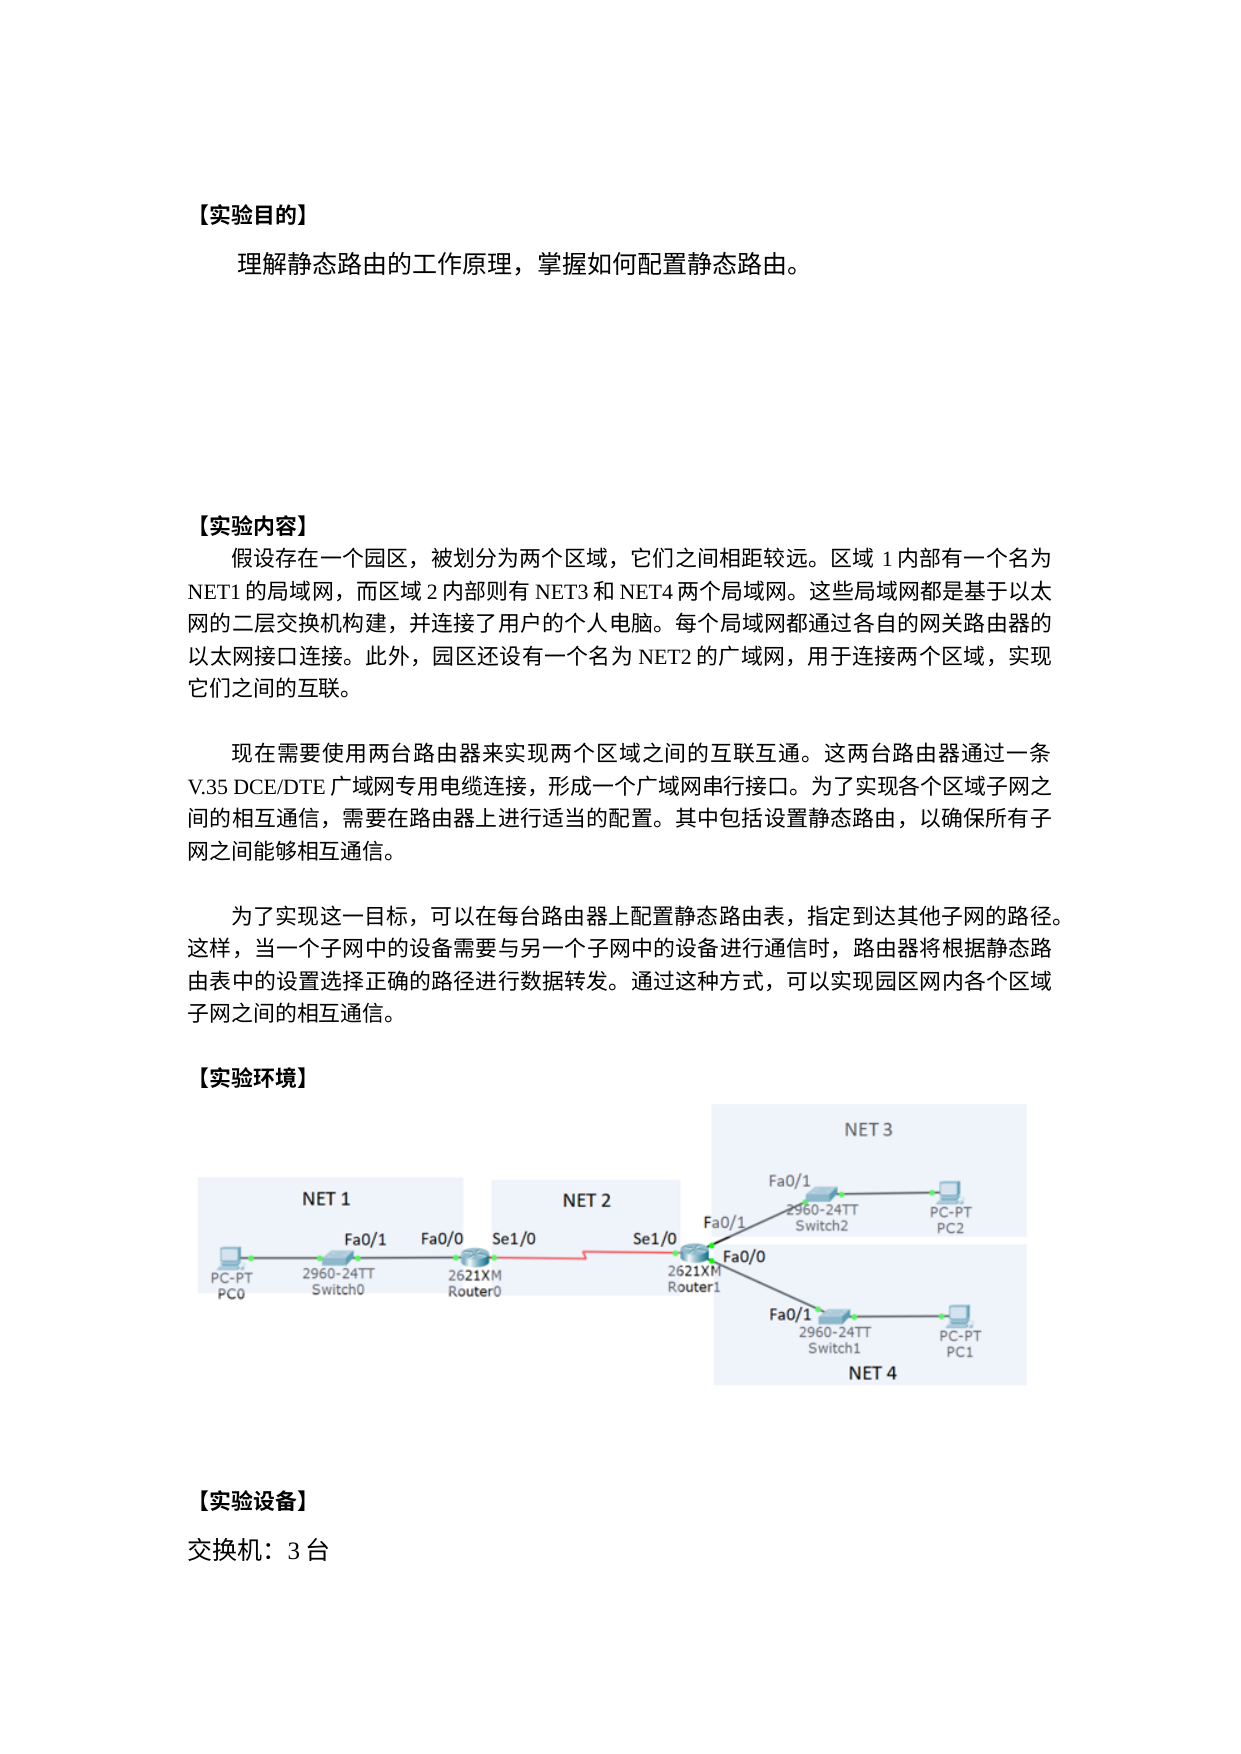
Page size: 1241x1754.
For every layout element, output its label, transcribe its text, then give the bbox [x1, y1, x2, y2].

text 为了实现这一目标，可以在每台路由器上配置静态路由表，指定到达其他子网的路径。这样，当一个子网中的设备需要与另一个子网中的设备进行通信时，路由器将根据静态路由表中的设置选择正确的路径进行数据转发。通过这种方式，可以实现园区网内各个区域子网之间的相互通信。 [187, 898, 1053, 1028]
text 假设存在一个园区，被划分为两个区域，它们之间相距较远。区域1内部有一个名为NET1的局域网，而区域2内部则有NET3和NET4两个局域网。这些局域网都是基于以太网的二层交换机构建，并连接了用户的个人电脑。每个局域网都通过各自的网关路由器的以太网接口连接。此外，园区还设有一个名为NET2的广域网，用于连接两个区域，实现它们之间的互联。 [187, 541, 1053, 703]
text 理解静态路由的工作原理，掌握如何配置静态路由。 [187, 230, 1053, 295]
text 【实验环境】 [187, 1061, 1053, 1093]
picture [187, 1093, 1032, 1411]
text 【实验目的】 [187, 198, 1053, 230]
text 【实验内容】 [187, 508, 1053, 541]
text 【实验设备】 [187, 1483, 1053, 1516]
text 交换机：3台 [187, 1516, 1053, 1581]
text 现在需要使用两台路由器来实现两个区域之间的互联互通。这两台路由器通过一条V.35 DCE/DTE广域网专用电缆连接，形成一个广域网串行接口。为了实现各个区域子网之间的相互通信，需要在路由器上进行适当的配置。其中包括设置静态路由，以确保所有子网之间能够相互通信。 [187, 736, 1053, 866]
